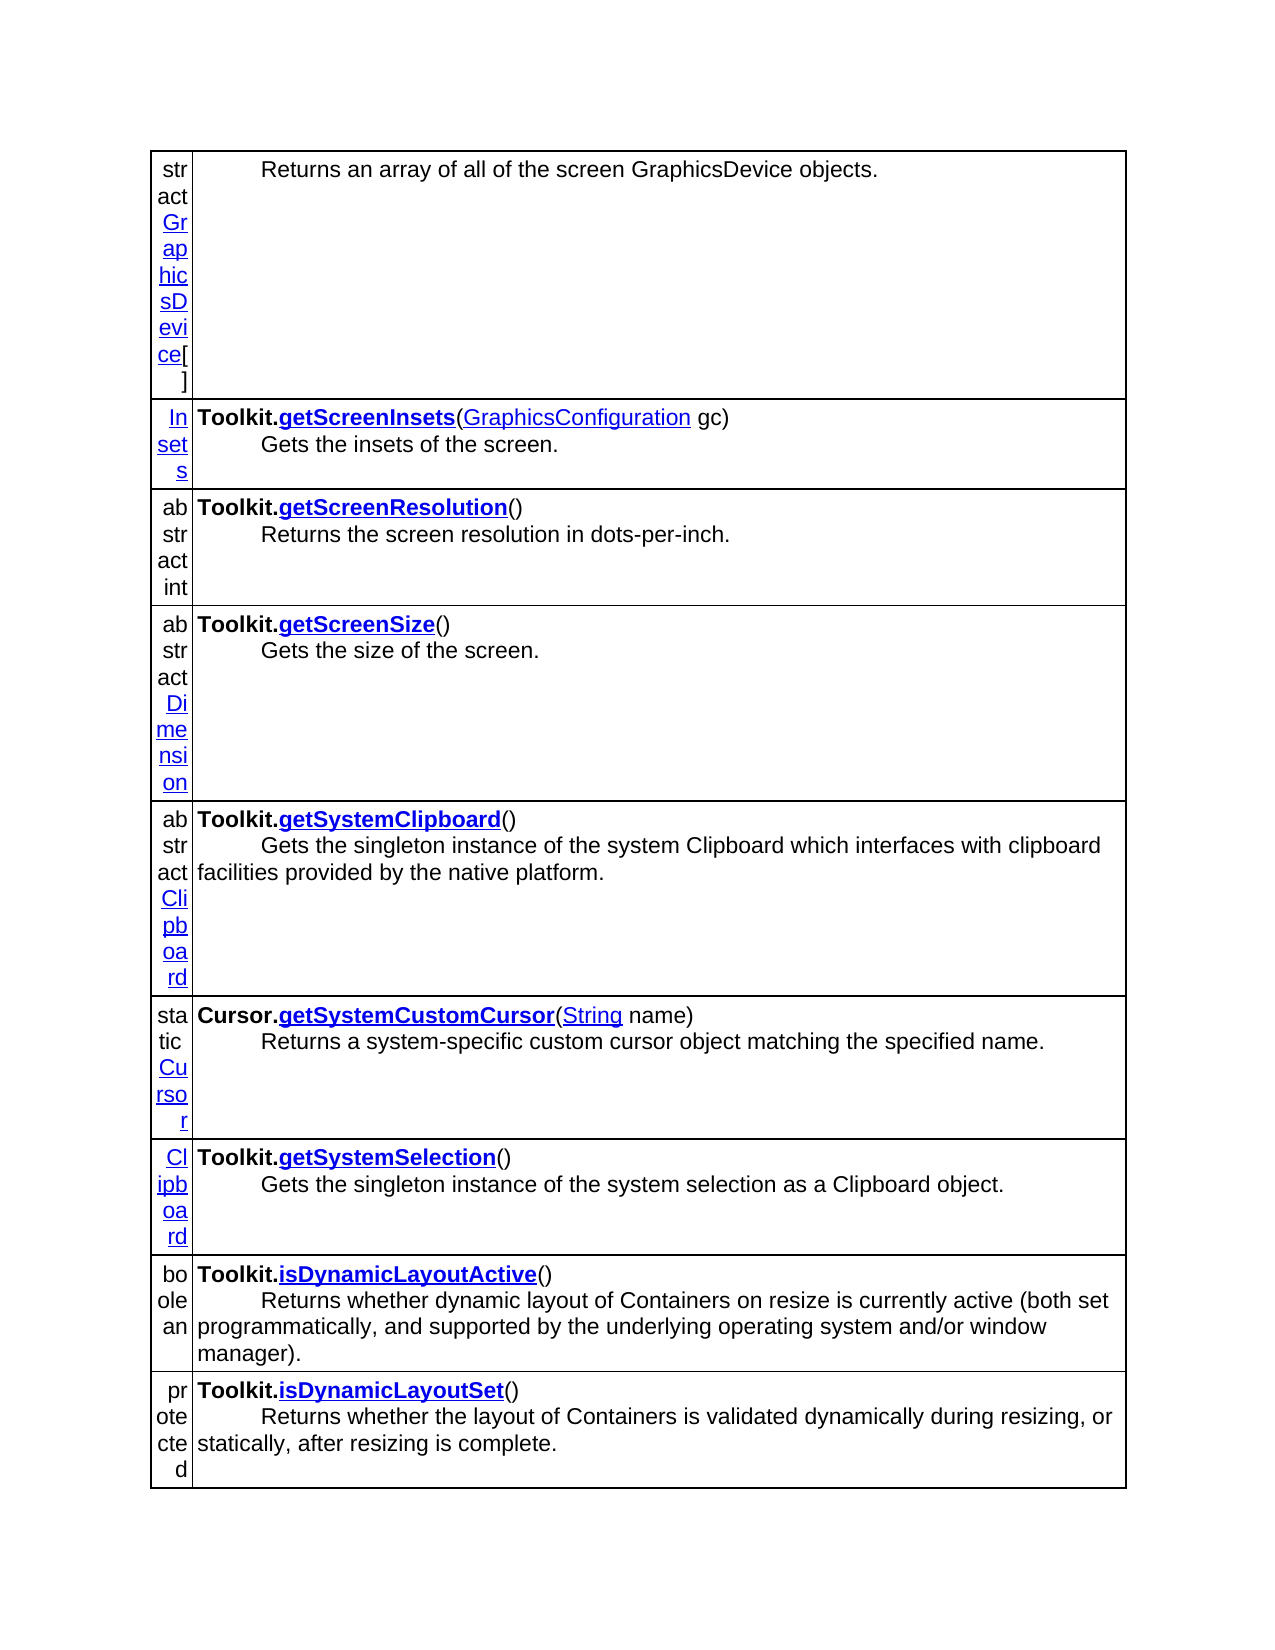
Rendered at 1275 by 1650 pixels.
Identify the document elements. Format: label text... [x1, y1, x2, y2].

table_cell Cursor.getSystemCustomCursor(String name) Returns a system-specific custom cursor object matching the specified name. [193, 997, 1125, 1138]
table_cell Toolkit.getSystemSelection() Gets the singleton instance of the system selection as a Clipboard object. [193, 1140, 1125, 1254]
table_cell boolean [152, 1256, 192, 1371]
table_cell protected boolean [152, 1372, 192, 1487]
table_cell Toolkit.isDynamicLayoutActive() Returns whether dynamic layout of Containers on resize is currently active (both set programmatically, and supported by the underlying operating system and/or window manager). [193, 1256, 1125, 1371]
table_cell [152, 152, 192, 398]
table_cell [193, 1372, 1125, 1487]
table_cell Insets [152, 400, 192, 488]
table_cell Toolkit.getScreenResolution() Returns the screen resolution in dots-per-inch. [193, 490, 1125, 604]
table_cell Toolkit.getScreenInsets(GraphicsConfiguration gc) Gets the insets of the screen. [193, 400, 1125, 488]
table_cell abstract int [152, 490, 192, 604]
table_cell abstract Clipboard [152, 802, 192, 995]
table_cell Clipboard [152, 1140, 192, 1254]
table_cell Toolkit.getScreenSize() Gets the size of the screen. [193, 606, 1125, 800]
table_cell static Cursor [152, 997, 192, 1138]
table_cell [193, 152, 1125, 398]
table_cell Toolkit.getSystemClipboard() Gets the singleton instance of the system Clipboard which interfaces with clipboard facilities provided by the native platform. [193, 802, 1125, 995]
table_cell abstract Dimension [152, 606, 192, 800]
